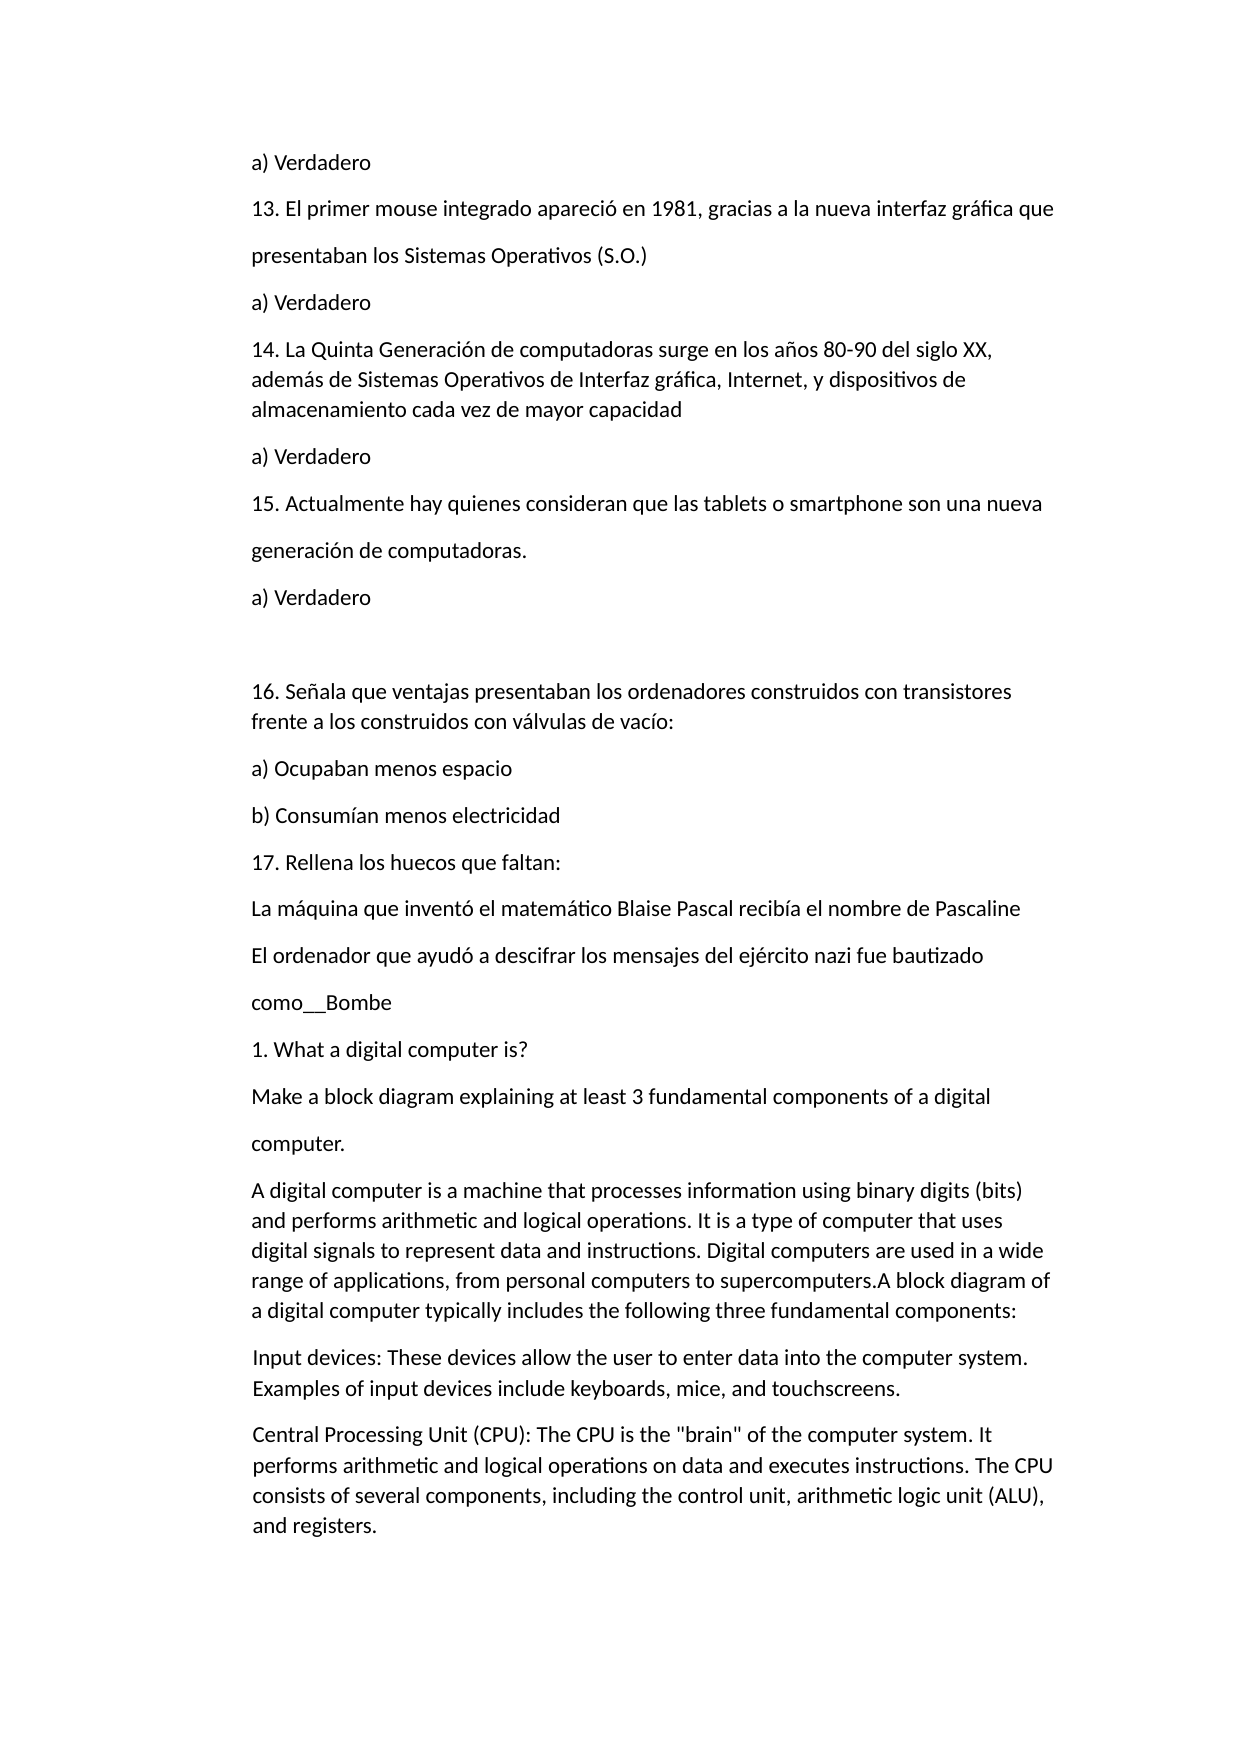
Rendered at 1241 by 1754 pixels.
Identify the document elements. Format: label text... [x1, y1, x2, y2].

text computer. [177, 1129, 1063, 1157]
text 16. Señala que ventajas presentaban los ordenadores construidos con transistores frente a los construidos con válvulas de vacío: [251, 677, 1063, 735]
text a) Verdadero [177, 583, 1063, 611]
text 15. Actualmente hay quienes consideran que las tablets o smartphone son una nueva [177, 489, 1063, 517]
text a) Verdadero [177, 442, 1063, 470]
text a) Ocupaban menos espacio [177, 754, 1063, 782]
text como__Bombe [177, 988, 1063, 1016]
text 17. Rellena los huecos que faltan: [177, 848, 1063, 876]
text 1. What a digital computer is? [177, 1035, 1063, 1063]
text 13. El primer mouse integrado apareció en 1981, gracias a la nueva interfaz gráfica que [177, 194, 1063, 222]
text presentaban los Sistemas Operativos (S.O.) [177, 241, 1063, 269]
text El ordenador que ayudó a descifrar los mensajes del ejército nazi fue bautizado [177, 941, 1063, 969]
text Central Processing Unit (CPU): The CPU is the "brain" of the computer system. It performs arithmetic and logical operations on data and executes instructions. The CPU consists of several components, including the control unit, arithmetic logic unit (ALU), and registers. [252, 1421, 1063, 1539]
text Make a block diagram explaining at least 3 fundamental components of a digital [177, 1082, 1063, 1110]
text a) Verdadero [177, 148, 1063, 176]
text La máquina que inventó el matemático Blaise Pascal recibía el nombre de Pascaline [177, 894, 1063, 922]
text Input devices: These devices allow the user to enter data into the computer system. Examples of input devices include keyboards, mice, and touchscreens. [252, 1343, 1063, 1402]
text generación de computadoras. [177, 536, 1063, 564]
text 14. La Quinta Generación de computadoras surge en los años 80-90 del siglo XX, además de Sistemas Operativos de Interfaz gráfica, Internet, y dispositivos de almacenamiento cada vez de mayor capacidad [251, 335, 1063, 423]
text a) Verdadero [177, 288, 1063, 316]
text b) Consumían menos electricidad [177, 801, 1063, 829]
text A digital computer is a machine that processes information using binary digits (bits) and performs arithmetic and logical operations. It is a type of computer that uses digital signals to represent data and instructions. Digital computers are used in a wide range of applications, from personal computers to supercomputers.A block diagram of a digital computer typically includes the following three fundamental components: [251, 1176, 1063, 1324]
